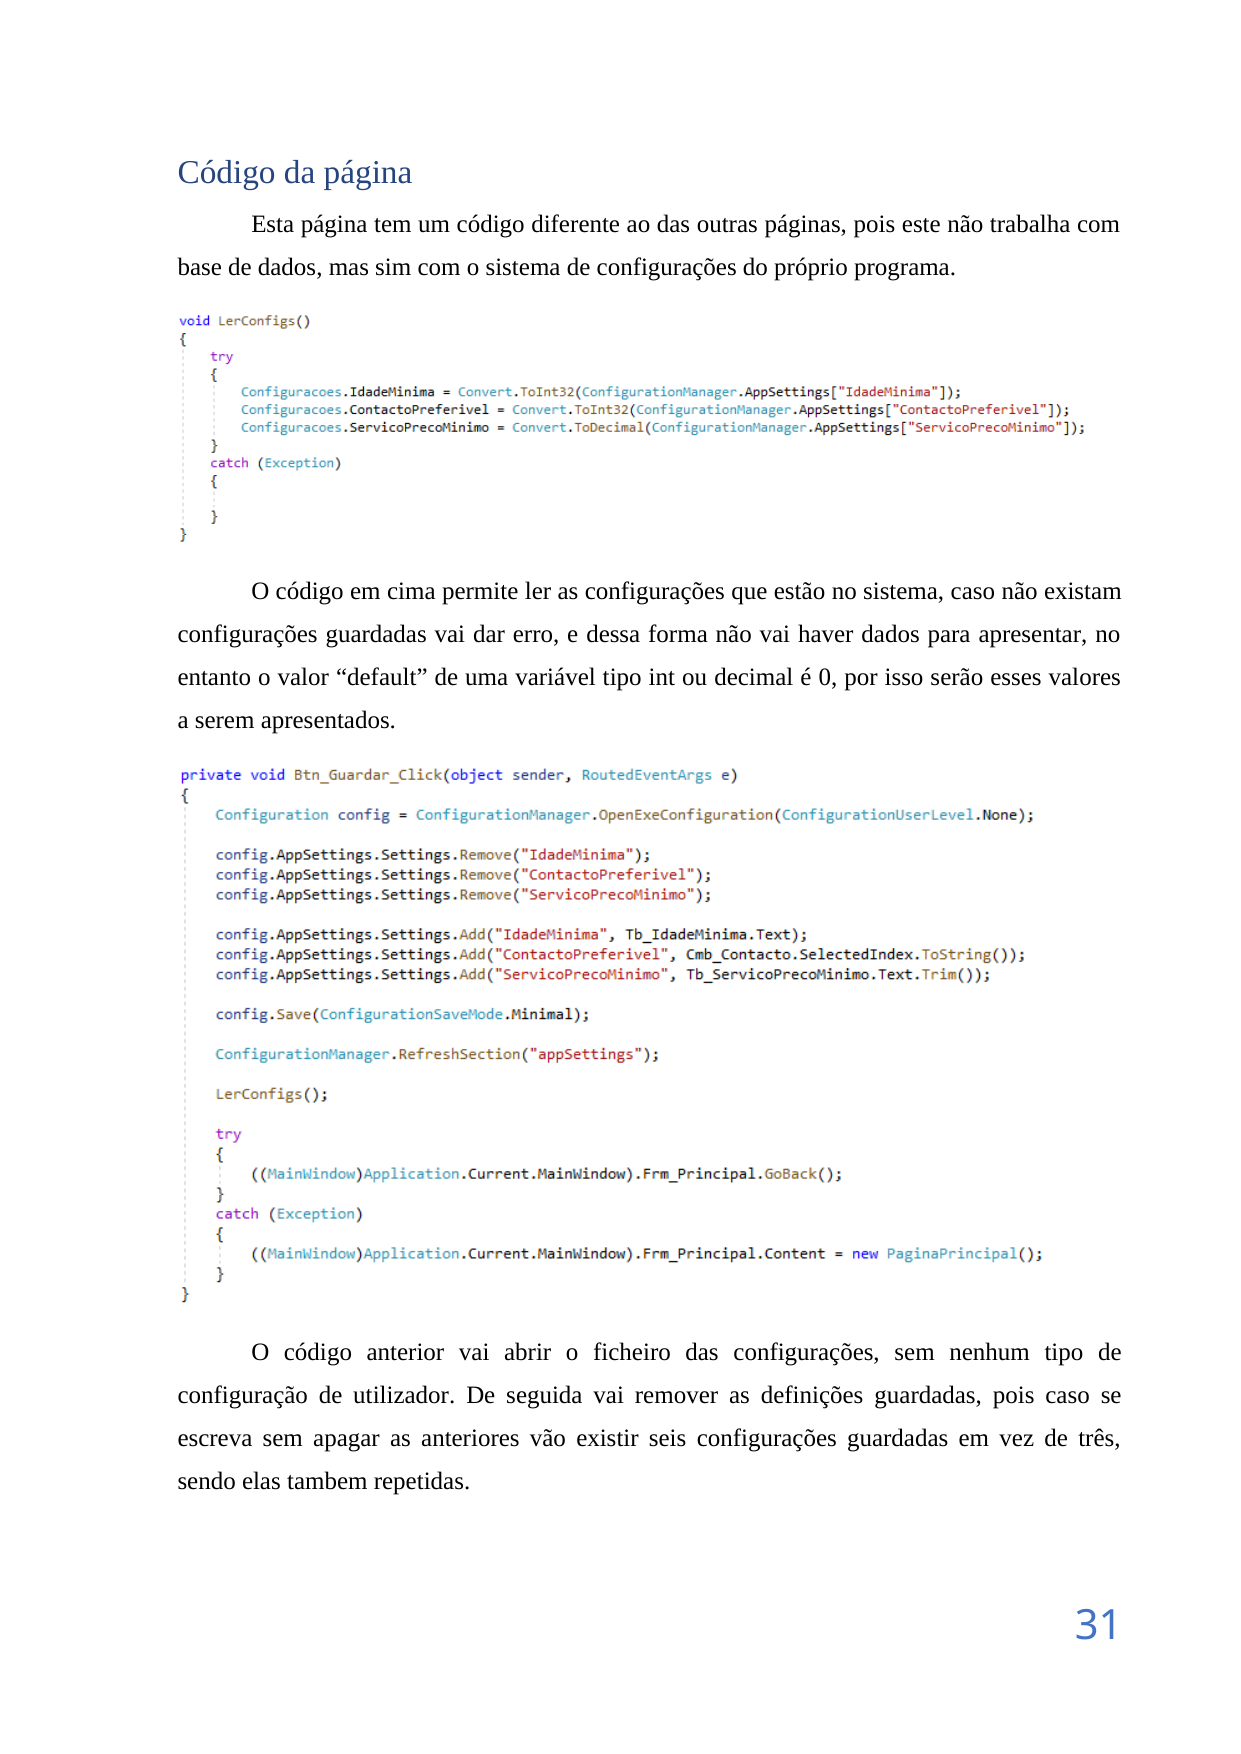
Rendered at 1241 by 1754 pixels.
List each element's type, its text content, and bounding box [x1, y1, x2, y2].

subtitle Código da página [177, 152, 1122, 190]
picture [177, 312, 1087, 545]
picture [177, 765, 1044, 1306]
text O código em cima permite ler as configurações que estão no sistema, caso não existam configurações guardadas vai dar erro, e dessa forma não vai haver dados para apresentar, no entanto o valor “default” de uma variável tipo int ou decimal é 0, por isso serão esses valores a serem apresentados. [177, 576, 1122, 734]
text O código anterior vai abrir o ficheiro das configurações, sem nenhum tipo de configuração de utilizador. De seguida vai remover as definições guardadas, pois caso se escreva sem apagar as anteriores vão existir seis configurações guardadas em vez de três, sendo elas tambem repetidas. [177, 1337, 1122, 1495]
text Esta página tem um código diferente ao das outras páginas, pois este não trabalha com base de dados, mas sim com o sistema de configurações do próprio programa. [177, 209, 1122, 281]
